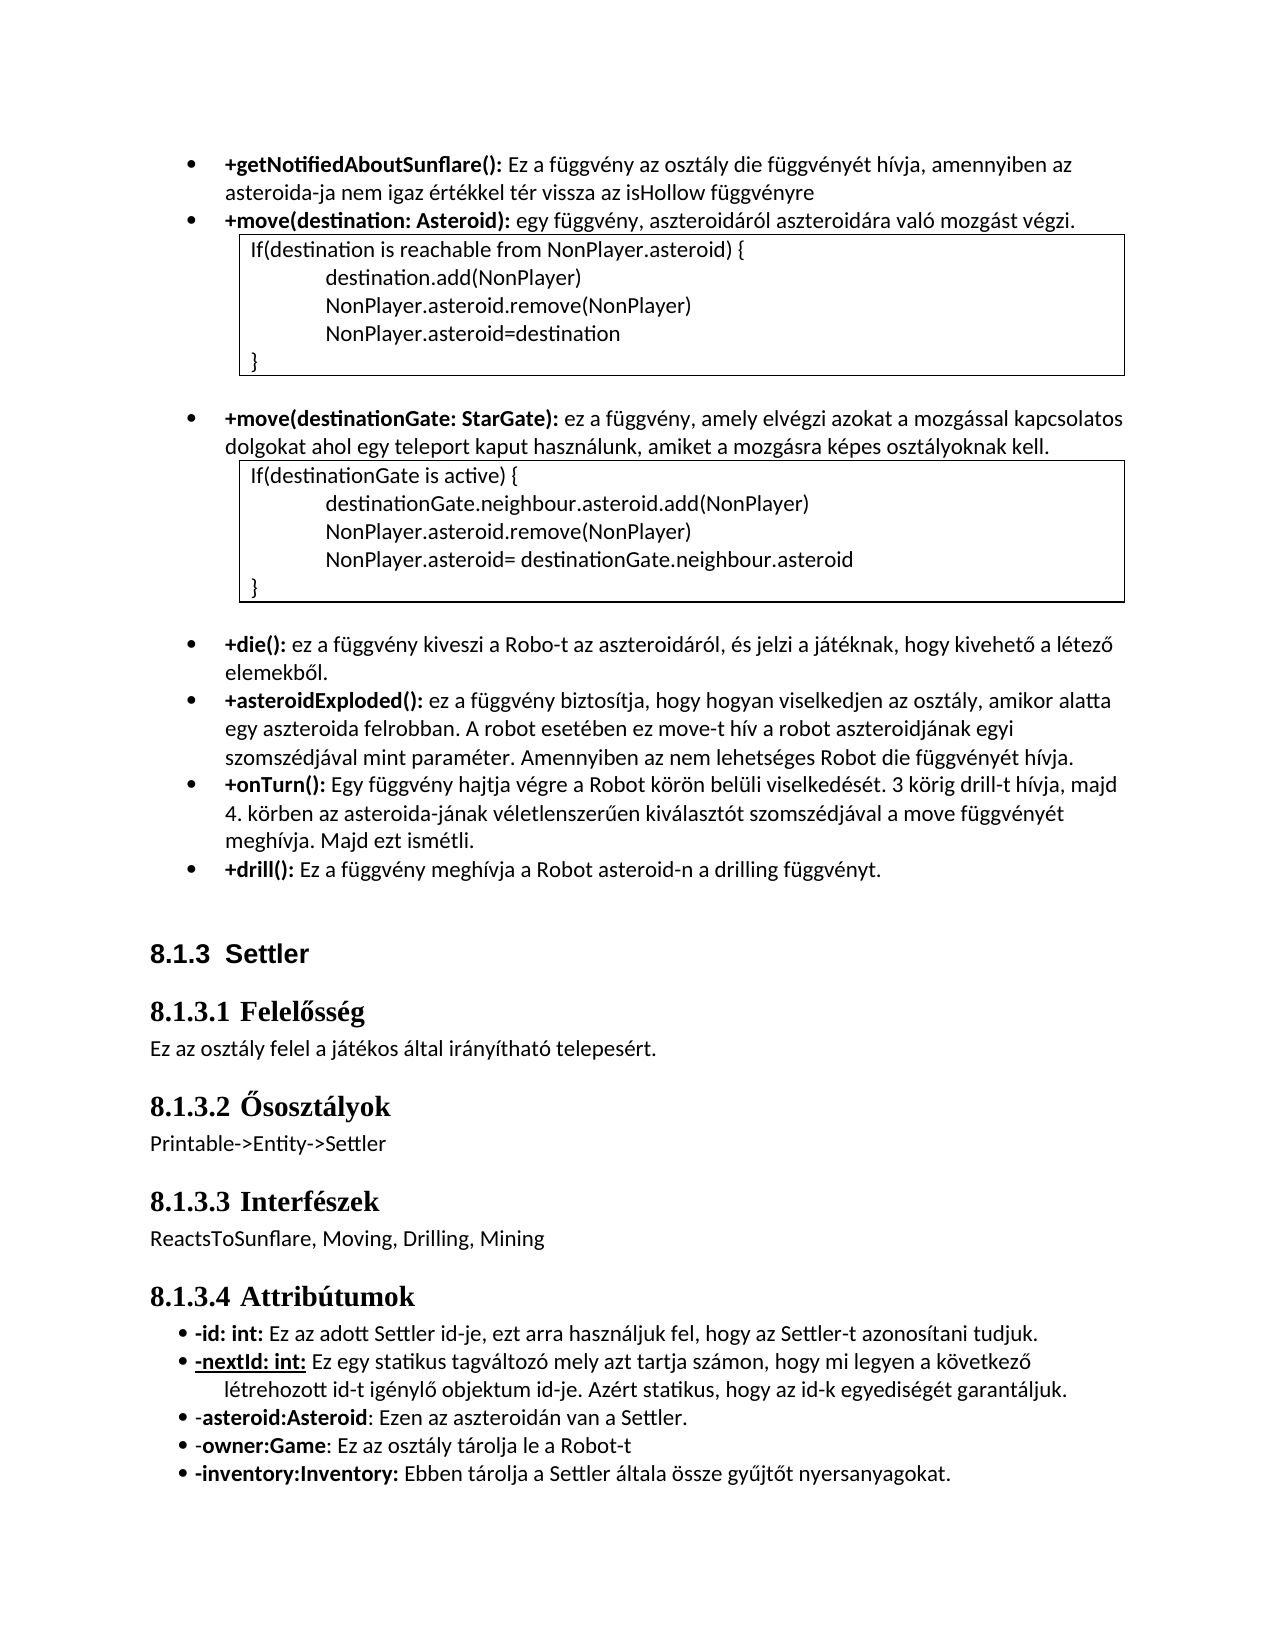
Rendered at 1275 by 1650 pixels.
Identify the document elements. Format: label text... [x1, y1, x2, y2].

list -nextId: int: Ez egy statikus tagváltozó mely azt tartja számon, hogy mi legyen a következő létrehozott id-t igénylő objektum id-je. Azért statikus, hogy az id-k egyediségét garantáljuk. [179, 1347, 1125, 1403]
list +drill(): Ez a függvény meghívja a Robot asteroid-n a drilling függvényt. [187, 855, 1125, 883]
list -inventory:Inventory: Ebben tárolja a Settler általa össze gyűjtőt nyersanyagokat. [179, 1459, 1125, 1487]
list -owner:Game: Ez az osztály tárolja le a Robot-t [179, 1431, 1125, 1459]
list -asteroid:Asteroid: Ezen az aszteroidán van a Settler. [179, 1403, 1125, 1431]
text Printable->Entity->Settler [150, 1129, 1125, 1157]
list +getNotifiedAboutSunflare(): Ez a függvény az osztály die függvényét hívja, amennyiben az asteroida-ja nem igaz értékkel tér vissza az isHollow függvényre [187, 150, 1125, 206]
subtitle Ősosztályok [150, 1089, 1125, 1123]
list +die(): ez a függvény kiveszi a Robo-t az aszteroidáról, és jelzi a játéknak, hogy kivehető a létező elemekből. [187, 631, 1125, 687]
table_header If(destinationGate is active) { destinationGate.neighbour.asteroid.add(NonPlayer) NonPlayer.asteroid.remove(NonPlayer) NonPlayer.asteroid= destinationGate.neighbour.asteroid } [240, 461, 1124, 601]
list +onTurn(): Egy függvény hajtja végre a Robot körön belüli viselkedését. 3 körig drill-t hívja, majd 4. körben az asteroida-jának véletlenszerűen kiválasztót szomszédjával a move függvényét meghívja. Majd ezt ismétli. [187, 771, 1125, 855]
table_header If(destination is reachable from NonPlayer.asteroid) { destination.add(NonPlayer) NonPlayer.asteroid.remove(NonPlayer) NonPlayer.asteroid=destination } [240, 235, 1124, 375]
list +move(destinationGate: StarGate): ez a függvény, amely elvégzi azokat a mozgással kapcsolatos dolgokat ahol egy teleport kaput használunk, amiket a mozgásra képes osztályoknak kell. [187, 404, 1125, 460]
text Ez az osztály felel a játékos által irányítható telepesért. [150, 1034, 1125, 1062]
subtitle Felelősség [150, 994, 1125, 1028]
subtitle Settler [150, 938, 1125, 969]
list +move(destination: Asteroid): egy függvény, aszteroidáról aszteroidára való mozgást végzi. [187, 206, 1125, 234]
subtitle Interfészek [150, 1184, 1125, 1218]
text ReactsToSunflare, Moving, Drilling, Mining [150, 1224, 1125, 1252]
list -id: int: Ez az adott Settler id-je, ezt arra használjuk fel, hogy az Settler-t azonosítani tudjuk. [179, 1319, 1125, 1347]
subtitle Attribútumok [150, 1279, 1125, 1313]
list +asteroidExploded(): ez a függvény biztosítja, hogy hogyan viselkedjen az osztály, amikor alatta egy aszteroida felrobban. A robot esetében ez move-t hív a robot aszteroidjának egyi szomszédjával mint paraméter. Amennyiben az nem lehetséges Robot die függvényét hívja. [187, 687, 1125, 771]
